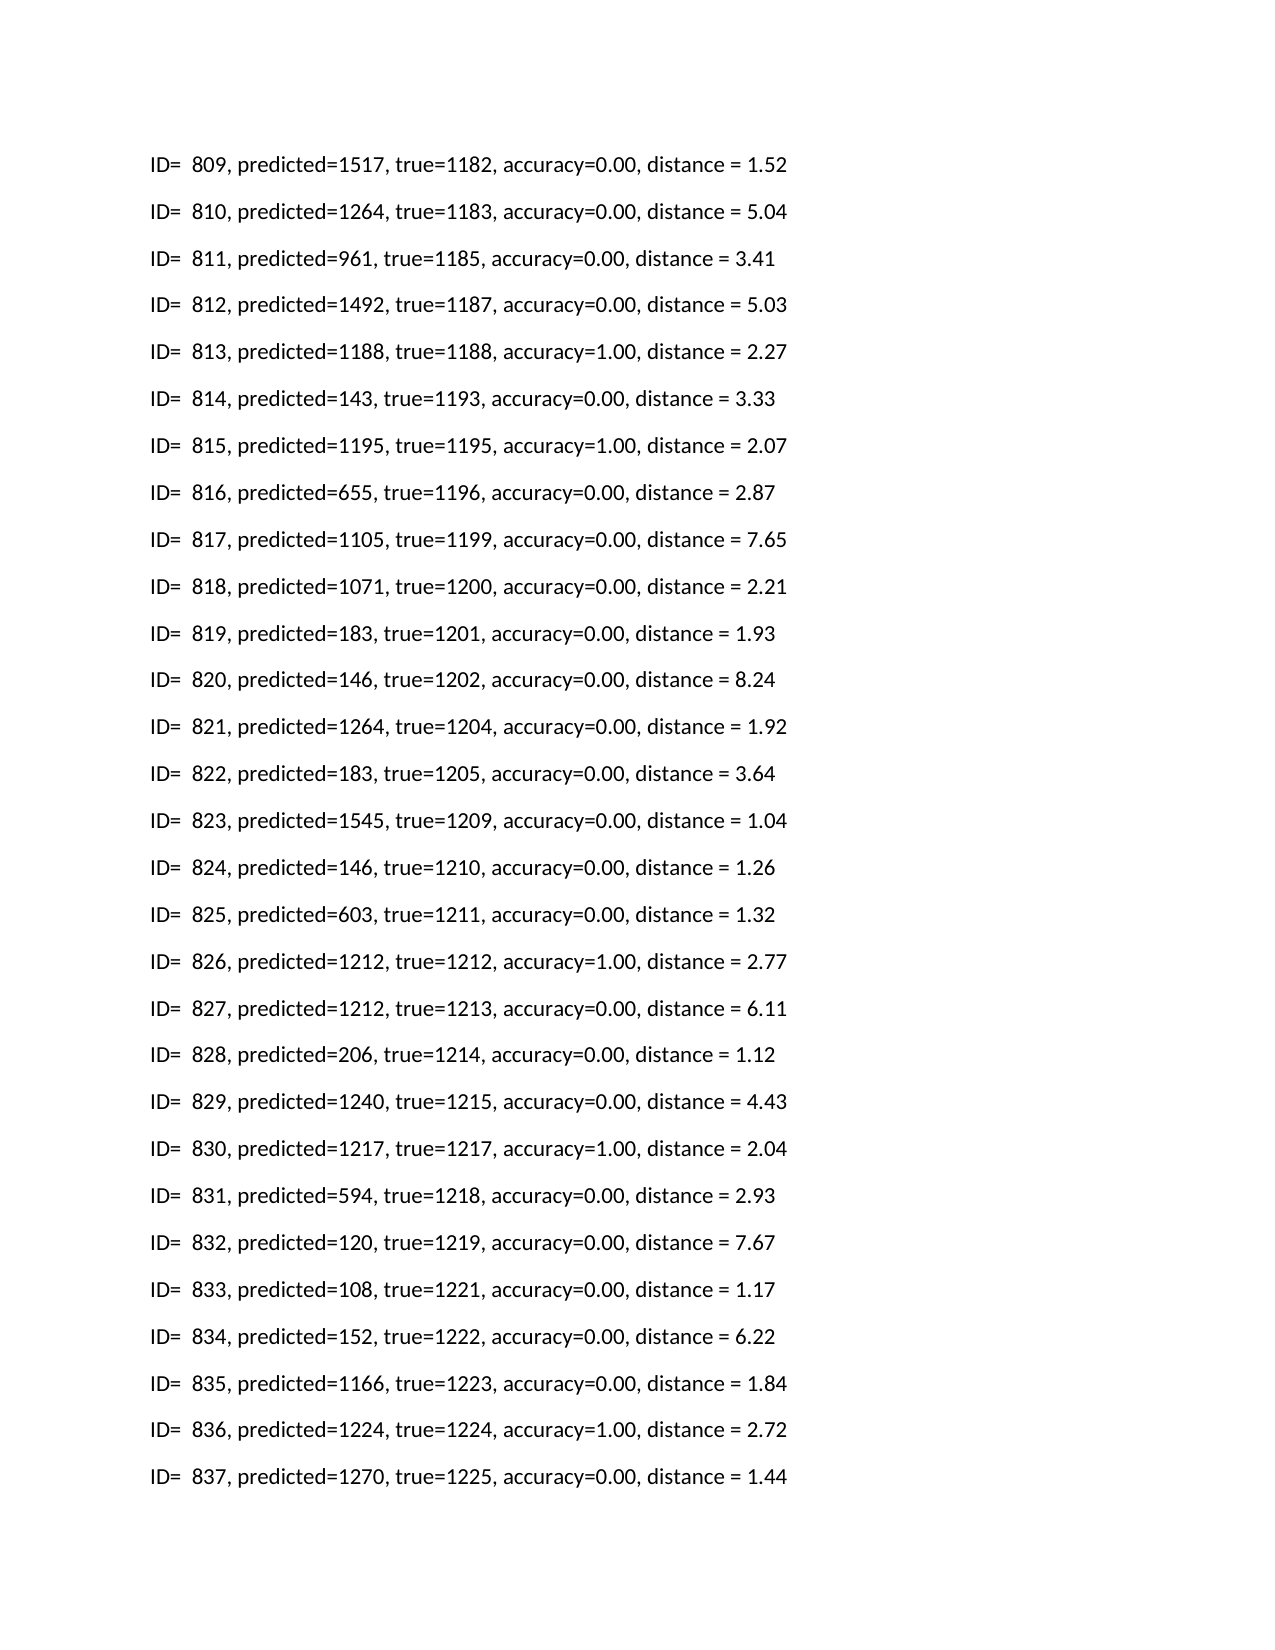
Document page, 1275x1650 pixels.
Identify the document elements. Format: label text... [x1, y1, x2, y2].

text ID= 813, predicted=1188, true=1188, accuracy=1.00, distance = 2.27 [150, 337, 1125, 366]
text ID= 824, predicted=146, true=1210, accuracy=0.00, distance = 1.26 [150, 853, 1125, 881]
text ID= 832, predicted=120, true=1219, accuracy=0.00, distance = 7.67 [150, 1228, 1125, 1256]
text ID= 823, predicted=1545, true=1209, accuracy=0.00, distance = 1.04 [150, 806, 1125, 834]
text ID= 835, predicted=1166, true=1223, accuracy=0.00, distance = 1.84 [150, 1369, 1125, 1397]
text ID= 830, predicted=1217, true=1217, accuracy=1.00, distance = 2.04 [150, 1134, 1125, 1162]
text ID= 818, predicted=1071, true=1200, accuracy=0.00, distance = 2.21 [150, 572, 1125, 600]
text ID= 827, predicted=1212, true=1213, accuracy=0.00, distance = 6.11 [150, 994, 1125, 1022]
text ID= 837, predicted=1270, true=1225, accuracy=0.00, distance = 1.44 [150, 1462, 1125, 1491]
text ID= 815, predicted=1195, true=1195, accuracy=1.00, distance = 2.07 [150, 431, 1125, 459]
text ID= 809, predicted=1517, true=1182, accuracy=0.00, distance = 1.52 [150, 150, 1125, 178]
text ID= 820, predicted=146, true=1202, accuracy=0.00, distance = 8.24 [150, 666, 1125, 694]
text ID= 831, predicted=594, true=1218, accuracy=0.00, distance = 2.93 [150, 1181, 1125, 1209]
text ID= 817, predicted=1105, true=1199, accuracy=0.00, distance = 7.65 [150, 525, 1125, 553]
text ID= 829, predicted=1240, true=1215, accuracy=0.00, distance = 4.43 [150, 1087, 1125, 1116]
text ID= 821, predicted=1264, true=1204, accuracy=0.00, distance = 1.92 [150, 712, 1125, 741]
text ID= 819, predicted=183, true=1201, accuracy=0.00, distance = 1.93 [150, 619, 1125, 647]
text ID= 822, predicted=183, true=1205, accuracy=0.00, distance = 3.64 [150, 759, 1125, 787]
text ID= 825, predicted=603, true=1211, accuracy=0.00, distance = 1.32 [150, 900, 1125, 928]
text ID= 814, predicted=143, true=1193, accuracy=0.00, distance = 3.33 [150, 384, 1125, 412]
text ID= 812, predicted=1492, true=1187, accuracy=0.00, distance = 5.03 [150, 291, 1125, 319]
text ID= 836, predicted=1224, true=1224, accuracy=1.00, distance = 2.72 [150, 1416, 1125, 1444]
text ID= 810, predicted=1264, true=1183, accuracy=0.00, distance = 5.04 [150, 197, 1125, 225]
text ID= 816, predicted=655, true=1196, accuracy=0.00, distance = 2.87 [150, 478, 1125, 506]
text ID= 834, predicted=152, true=1222, accuracy=0.00, distance = 6.22 [150, 1322, 1125, 1350]
text ID= 828, predicted=206, true=1214, accuracy=0.00, distance = 1.12 [150, 1041, 1125, 1069]
text ID= 833, predicted=108, true=1221, accuracy=0.00, distance = 1.17 [150, 1275, 1125, 1303]
text ID= 826, predicted=1212, true=1212, accuracy=1.00, distance = 2.77 [150, 947, 1125, 975]
text ID= 811, predicted=961, true=1185, accuracy=0.00, distance = 3.41 [150, 244, 1125, 272]
